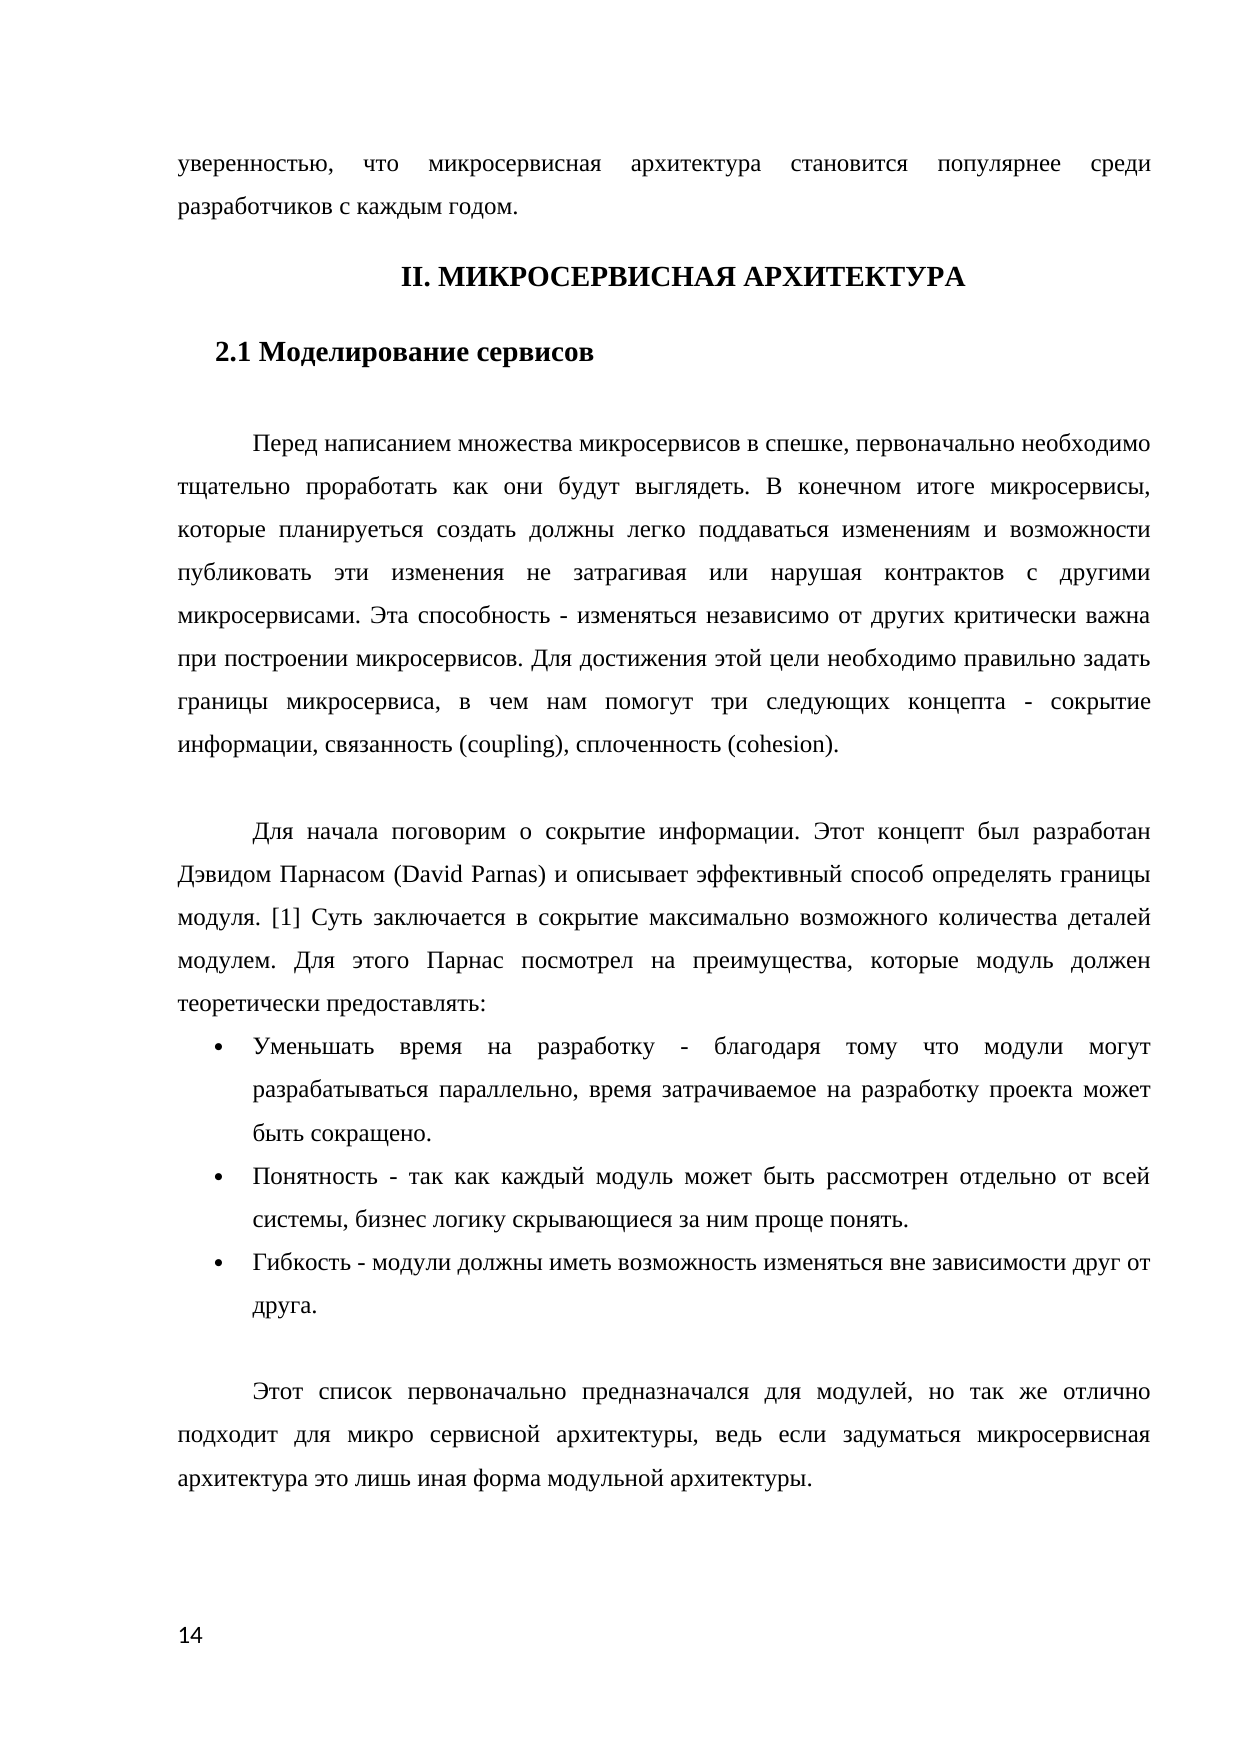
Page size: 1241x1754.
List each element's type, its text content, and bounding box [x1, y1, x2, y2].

text Для начала поговорим о сокрытие информации. Этот концепт был разработан Дэвидом Парнасом (David Parnas) и описывает эффективный способ определять границы модуля. [1] Суть заключается в сокрытие максимально возможного количества деталей модулем. Для этого Парнас посмотрел на преимущества, которые модуль должен теоретически предоставлять: [177, 816, 1152, 1017]
list Гибкость - модули должны иметь возможность изменяться вне зависимости друг от друга. [215, 1247, 1152, 1319]
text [177, 148, 1152, 219]
text Перед написанием множества микросервисов в спешке, первоначально необходимо тщательно проработать как они будут выглядеть. В конечном итоге микросервисы, которые планируеться создать должны легко поддаваться изменениям и возможности публиковать эти изменения не затрагивая или нарушая контрактов с другими микросервисами. Эта способность - изменяться независимо от других критически важна при построении микросервисов. Для достижения этой цели необходимо правильно задать границы микросервиса, в чем нам помогут три следующих концепта - сокрытие информации, связанность (coupling), сплоченность (cohesion). [177, 428, 1152, 758]
list Уменьшать время на разработку - благодаря тому что модули могут разрабатываться параллельно, время затрачиваемое на разработку проекта может быть сокращено. [215, 1031, 1152, 1146]
text Этот список первоначально предназначался для модулей, но так же отлично подходит для микро сервисной архитектуры, ведь если задуматься микросервисная архитектура это лишь иная форма модульной архитектуры. [177, 1376, 1152, 1491]
list Понятность - так как каждый модуль может быть рассмотрен отдельно от всей системы, бизнес логику скрывающиеся за ним проще понять. [215, 1161, 1152, 1233]
subtitle 2.1 Моделирование сервисов [177, 334, 1152, 368]
text II. МИКРОСЕРВИСНАЯ АРХИТЕКТУРА [177, 259, 1152, 292]
